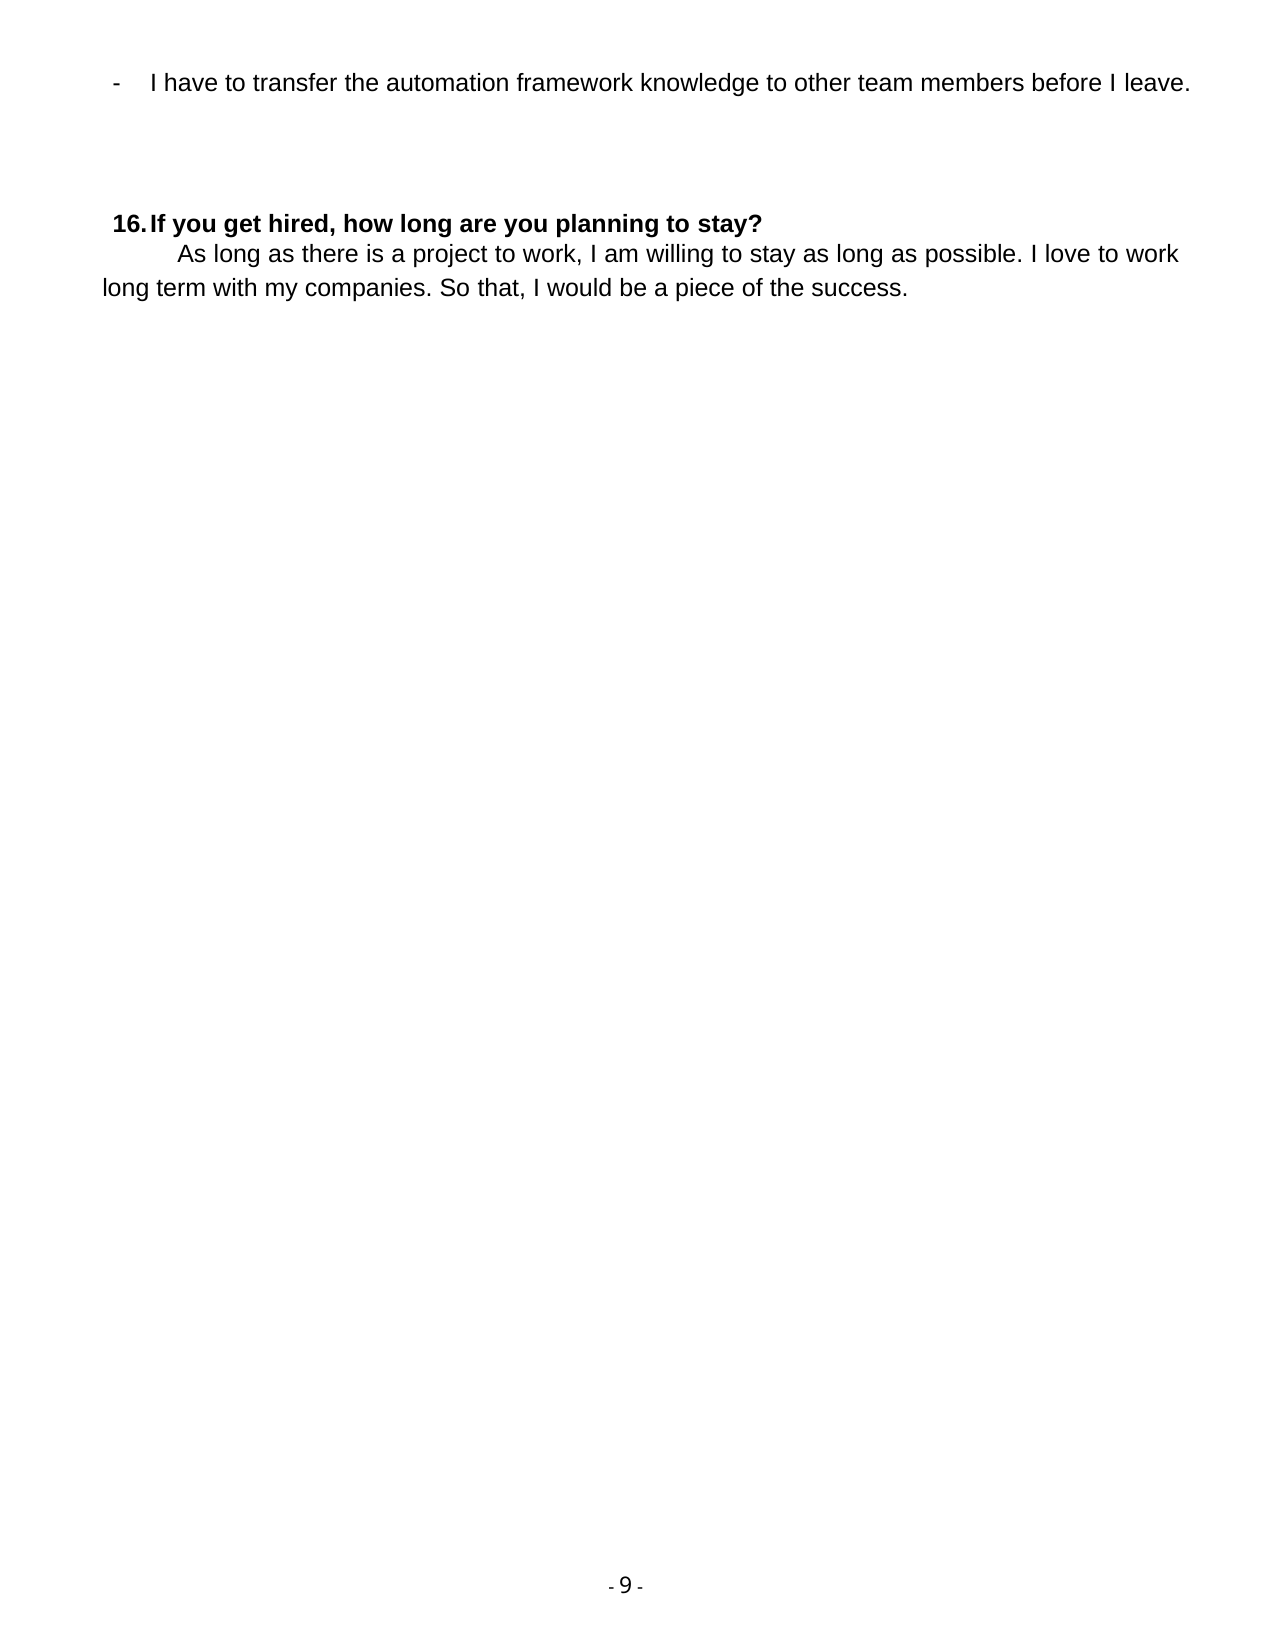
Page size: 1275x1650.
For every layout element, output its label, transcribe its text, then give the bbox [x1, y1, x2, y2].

list I have to transfer the automation framework knowledge to other team members before I leave. [112, 71, 1242, 97]
subtitle If you get hired, how long are you planning to stay? [112, 209, 1242, 238]
text As long as there is a project to work, I am willing to stay as long as possible. I love to work long term with my companies. So that, I would be a piece of the success. [102, 239, 1181, 301]
